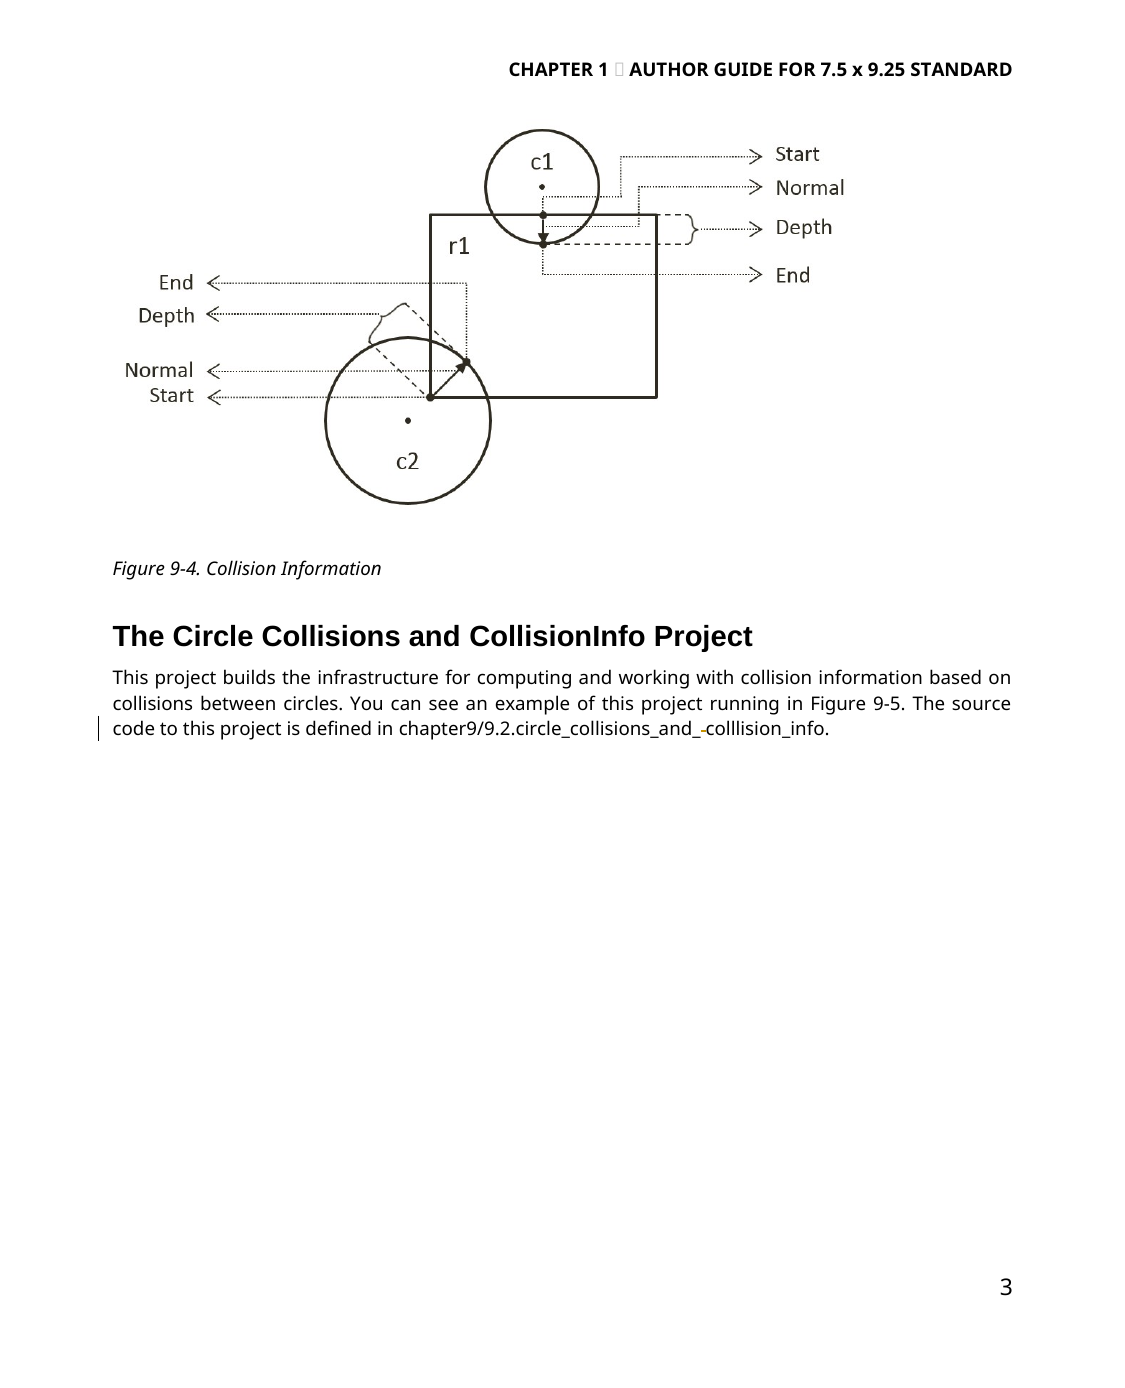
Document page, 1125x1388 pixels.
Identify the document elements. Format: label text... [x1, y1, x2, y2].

subtitle The Circle Collisions and CollisionInfo Project [112, 619, 1012, 652]
picture [112, 119, 859, 514]
text This project builds the infrastructure for computing and working with collision information based on collisions between circles. You can see an example of this project running in Figure 9-5. The source code to this project is defined in chapter9/9.2.circle_collisions_and_colllision_info. [112, 665, 1012, 741]
text Figure 9-4. Collision Information [112, 556, 1012, 581]
